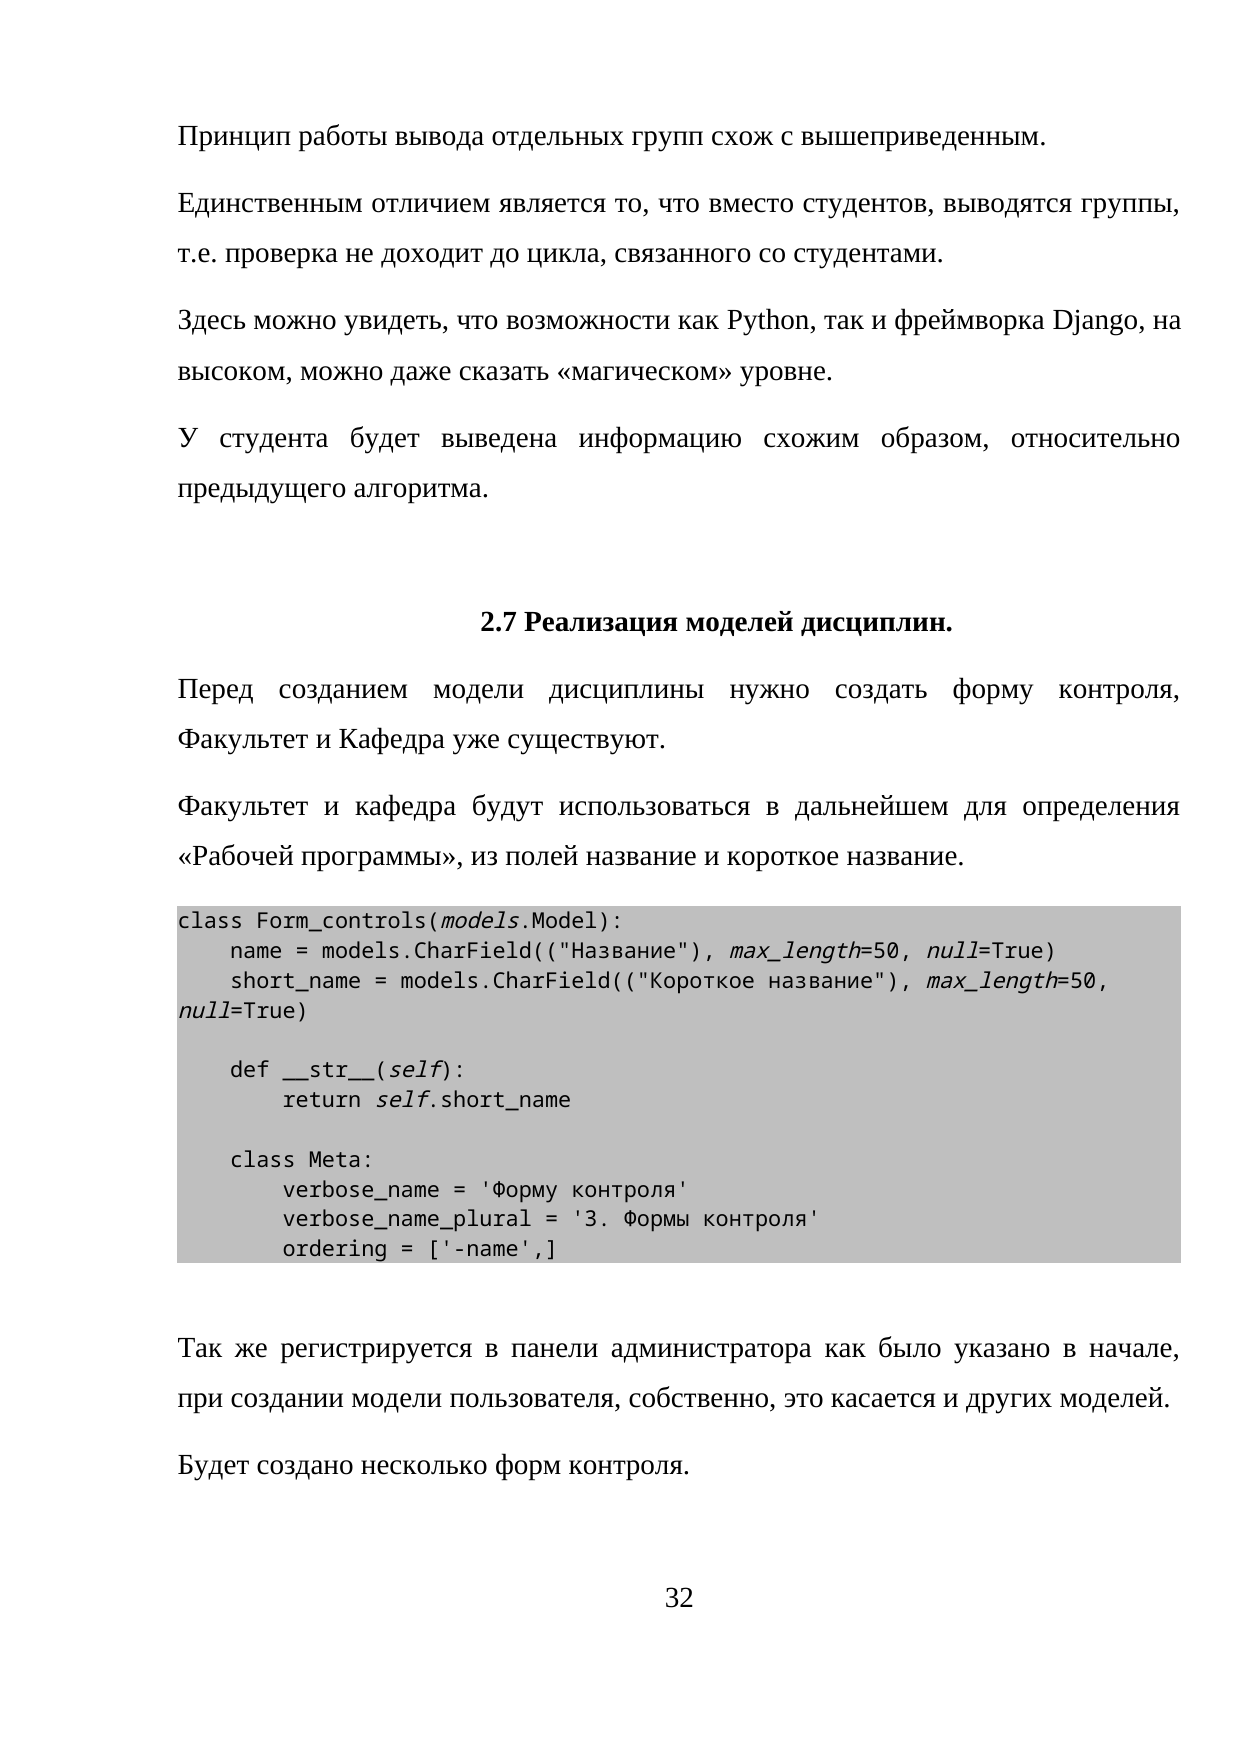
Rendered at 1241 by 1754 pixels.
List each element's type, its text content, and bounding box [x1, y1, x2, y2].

text Принцип работы вывода отдельных групп схож с вышеприведенным. [177, 118, 1181, 152]
text name = models.CharField(("Название"), max_length=50, null=True) [177, 935, 1181, 965]
text short_name = models.CharField(("Короткое название"), max_length=50, null=True) [177, 965, 1181, 1025]
text verbose_name = 'Форму контроля' [177, 1174, 1181, 1203]
text Здесь можно увидеть, что возможности как Python, так и фреймворка Django, на высоком, можно даже сказать «магическом» уровне. [177, 302, 1181, 386]
text Будет создано несколько форм контроля. [177, 1447, 1181, 1481]
text Факультет и кафедра будут использоваться в дальнейшем для определения «Рабочей программы», из полей название и короткое название. [177, 788, 1181, 872]
text class Form_controls(models.Model): [177, 906, 1181, 935]
text Единственным отличием является то, что вместо студентов, выводятся группы, т.е. проверка не доходит до цикла, связанного со студентами. [177, 185, 1181, 269]
text return self.short_name [177, 1084, 1181, 1114]
text Так же регистрируется в панели администратора как было указано в начале, при создании модели пользователя, собственно, это касается и других моделей. [177, 1330, 1181, 1414]
text Перед созданием модели дисциплины нужно создать форму контроля, Факультет и Кафедра уже существуют. [177, 671, 1181, 755]
text class Meta: [177, 1144, 1181, 1174]
text def __str__(self): [177, 1054, 1181, 1084]
text У студента будет выведена информацию схожим образом, относительно предыдущего алгоритма. [177, 420, 1181, 503]
text verbose_name_plural = '3. Формы контроля' [177, 1203, 1181, 1233]
subtitle 2.7 Реализация моделей дисциплин. [252, 604, 1181, 637]
text ordering = ['-name',] [177, 1233, 1181, 1263]
